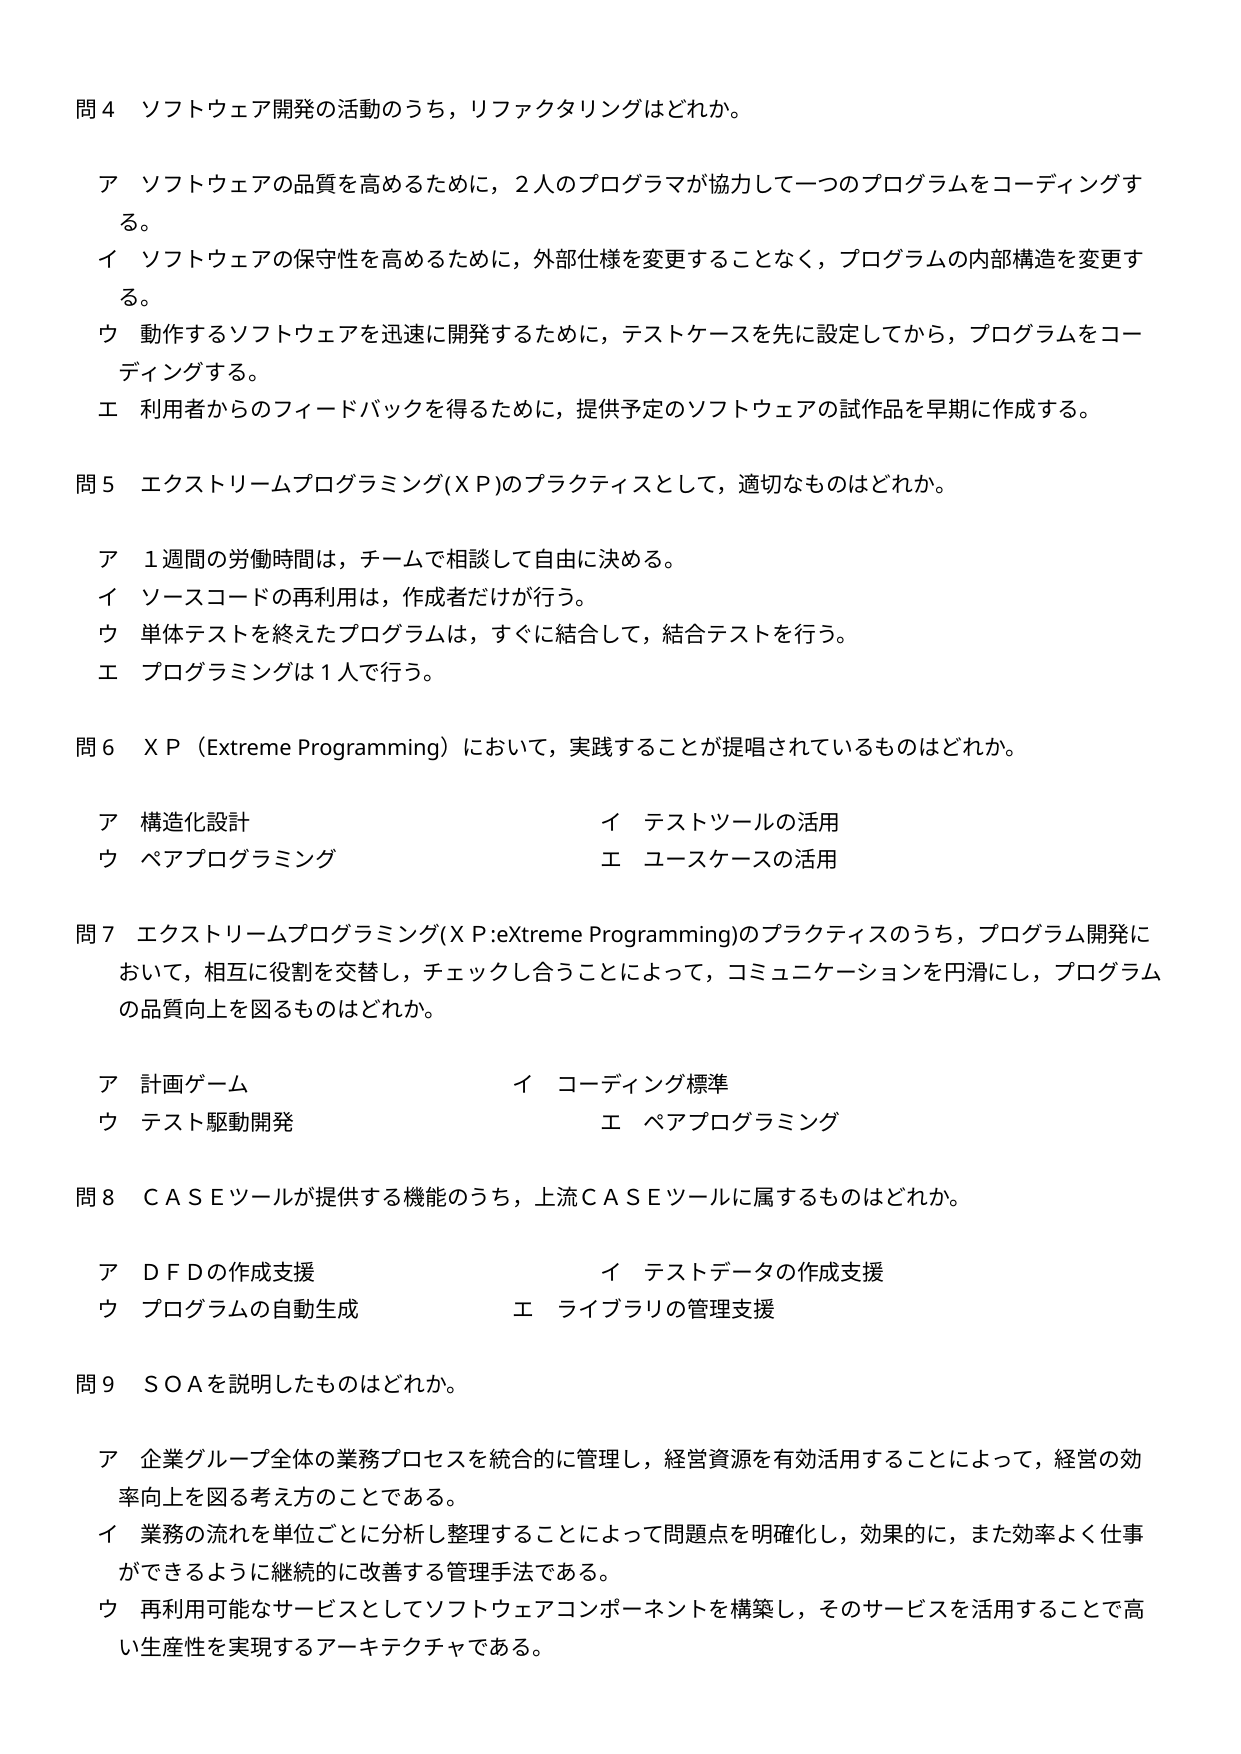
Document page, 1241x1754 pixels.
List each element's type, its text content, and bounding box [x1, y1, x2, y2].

text 問 7 エクストリームプログラミング(ＸＰ:eXtreme Programming)のプラクティスのうち，プログラム開発に [75, 914, 1165, 952]
text ができるように継続的に改善する管理手法である。 [97, 1552, 1165, 1589]
text ウ 再利用可能なサービスとしてソフトウェアコンポーネントを構築し，そのサービスを活用することで高 [97, 1589, 1165, 1627]
text い生産性を実現するアーキテクチャである。 [97, 1627, 1165, 1664]
text ディングする。 [75, 352, 1165, 389]
text ア ＤＦＤの作成支援 イ テストデータの作成支援 [97, 1252, 1165, 1289]
text ウ プログラムの自動生成 エ ライブラリの管理支援 [97, 1289, 1165, 1327]
text イ ソースコードの再利用は，作成者だけが行う。 [97, 577, 1165, 614]
text 問 5 エクストリームプログラミング(ＸＰ)のプラクティスとして，適切なものはどれか。 [75, 464, 1165, 502]
text 率向上を図る考え方のことである。 [75, 1477, 1165, 1514]
text ア 企業グループ全体の業務プロセスを統合的に管理し，経営資源を有効活用することによって，経営の効 [75, 1439, 1165, 1477]
text ウ ペアプログラミング エ ユースケースの活用 [97, 839, 1165, 877]
text おいて，相互に役割を交替し，チェックし合うことによって，コミュニケーションを円滑にし，プログラムの品質向上を図るものはどれか。 [75, 952, 1165, 1027]
text ア 計画ゲーム イ コーディング標準 [75, 1064, 1165, 1102]
text 問 4 ソフトウェア開発の活動のうち，リファクタリングはどれか。 [75, 89, 1165, 127]
text ウ テスト駆動開発 エ ペアプログラミング [75, 1102, 1165, 1139]
text ア １週間の労働時間は，チームで相談して自由に決める。 [97, 539, 1165, 577]
text る。 [119, 202, 1165, 239]
text 問 9 ＳＯＡを説明したものはどれか。 [75, 1364, 1165, 1402]
text ウ 動作するソフトウェアを迅速に開発するために，テストケースを先に設定してから，プログラムをコー [75, 314, 1165, 352]
text エ プログラミングは1人で行う。 [97, 652, 1165, 689]
text イ ソフトウェアの保守性を高めるために，外部仕様を変更することなく，プログラムの内部構造を変更す [75, 239, 1165, 277]
text イ 業務の流れを単位ごとに分析し整理することによって問題点を明確化し，効果的に，また効率よく仕事 [97, 1514, 1165, 1552]
text る。 [119, 277, 1165, 314]
text 問 8 ＣＡＳＥツールが提供する機能のうち，上流ＣＡＳＥツールに属するものはどれか。 [75, 1177, 1165, 1214]
text ア ソフトウェアの品質を高めるために，２人のプログラマが協力して一つのプログラムをコーディングす [75, 164, 1165, 202]
text ウ 単体テストを終えたプログラムは，すぐに結合して，結合テストを行う。 [97, 614, 1165, 652]
text エ 利用者からのフィードバックを得るために，提供予定のソフトウェアの試作品を早期に作成する。 [75, 389, 1165, 427]
text 問 6 ＸＰ（Extreme Programming）において，実践することが提唱されているものはどれか。 [75, 727, 1165, 764]
text ア 構造化設計 イ テストツールの活用 [97, 802, 1165, 839]
